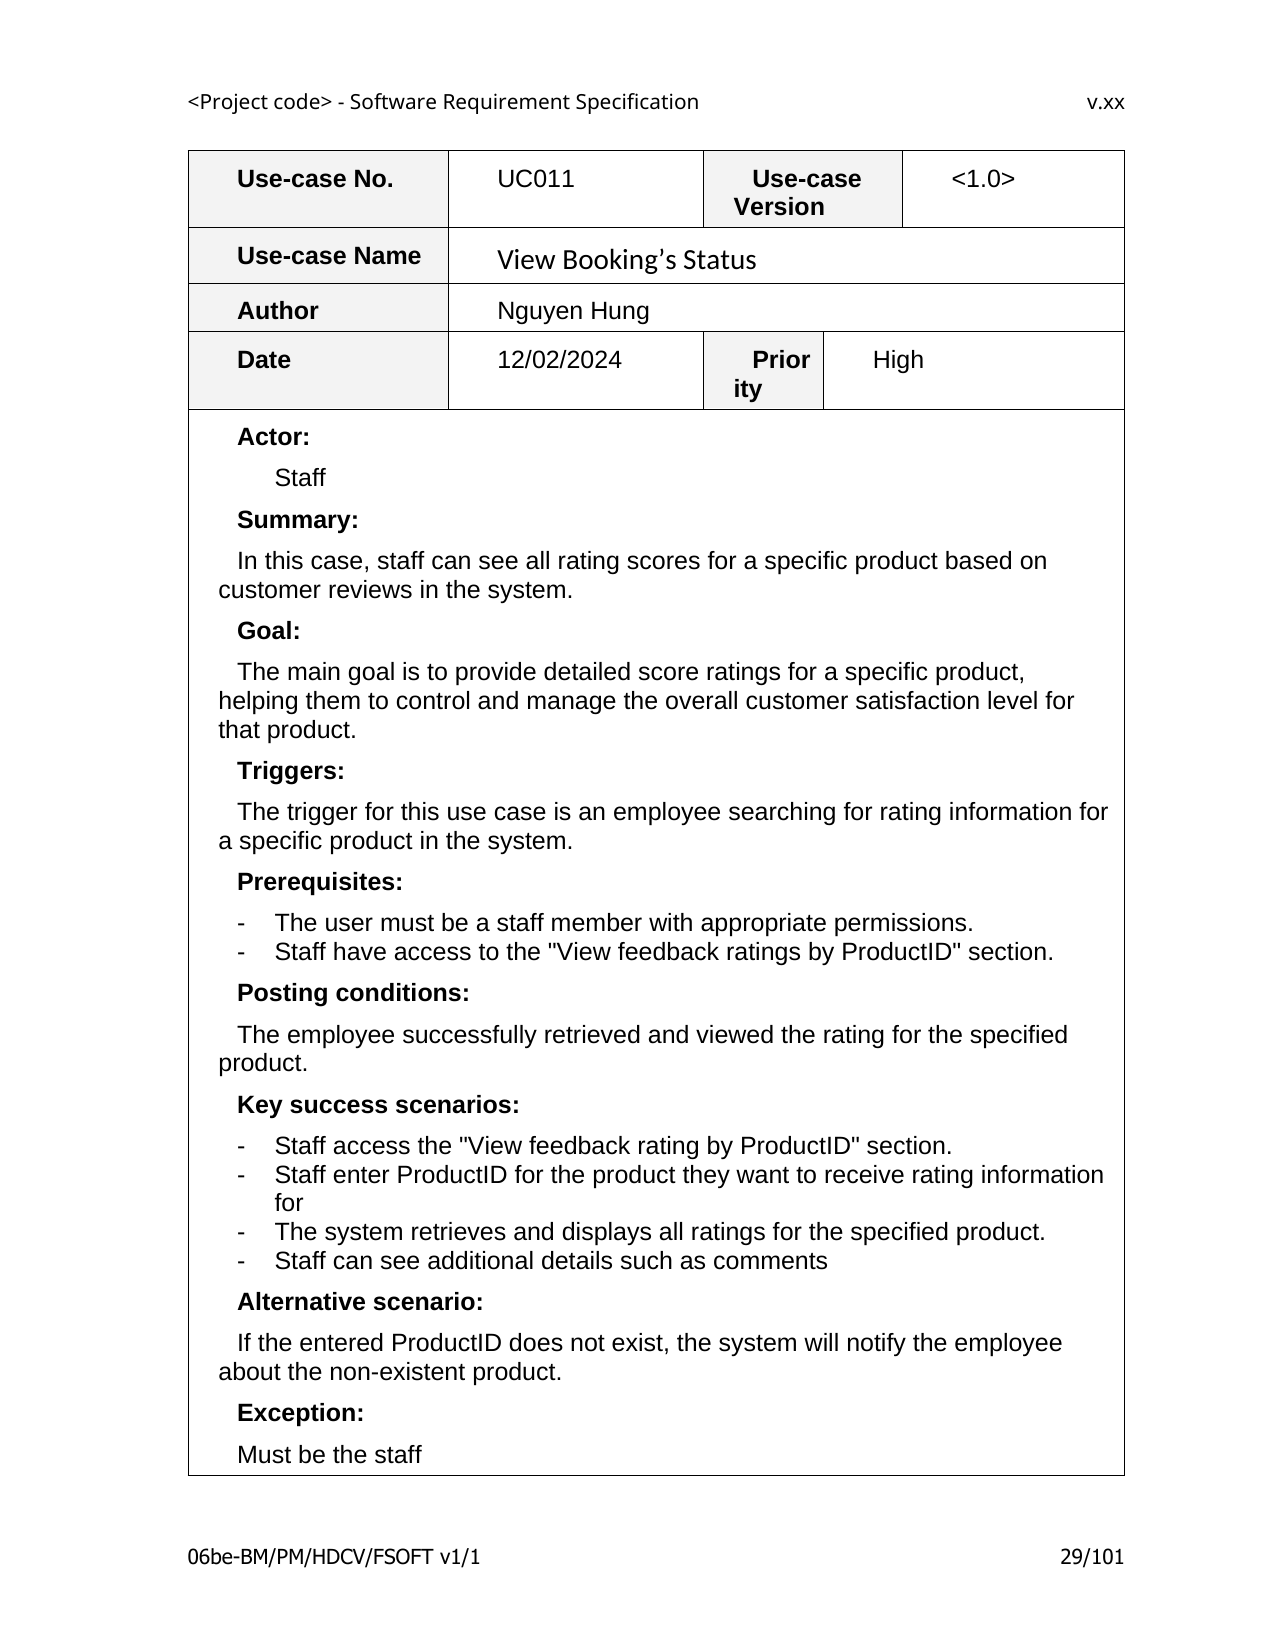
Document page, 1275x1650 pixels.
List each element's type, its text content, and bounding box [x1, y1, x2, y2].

table_cell View Booking’s Status [449, 228, 1124, 283]
table_cell Nguyen Hung [449, 284, 1124, 331]
table_cell Use-case No. [189, 151, 448, 227]
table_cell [189, 410, 1124, 1474]
table_cell Use-case Version [704, 151, 902, 227]
table_cell Priority [704, 332, 823, 408]
table_cell Use-case Name [189, 228, 448, 283]
table_cell UC011 [449, 151, 703, 227]
table_cell Author [189, 284, 448, 331]
table_cell 12/02/2024 [449, 332, 703, 408]
table_cell <1.0> [903, 151, 1124, 227]
table_cell High [824, 332, 1124, 408]
table_cell Date [189, 332, 448, 408]
